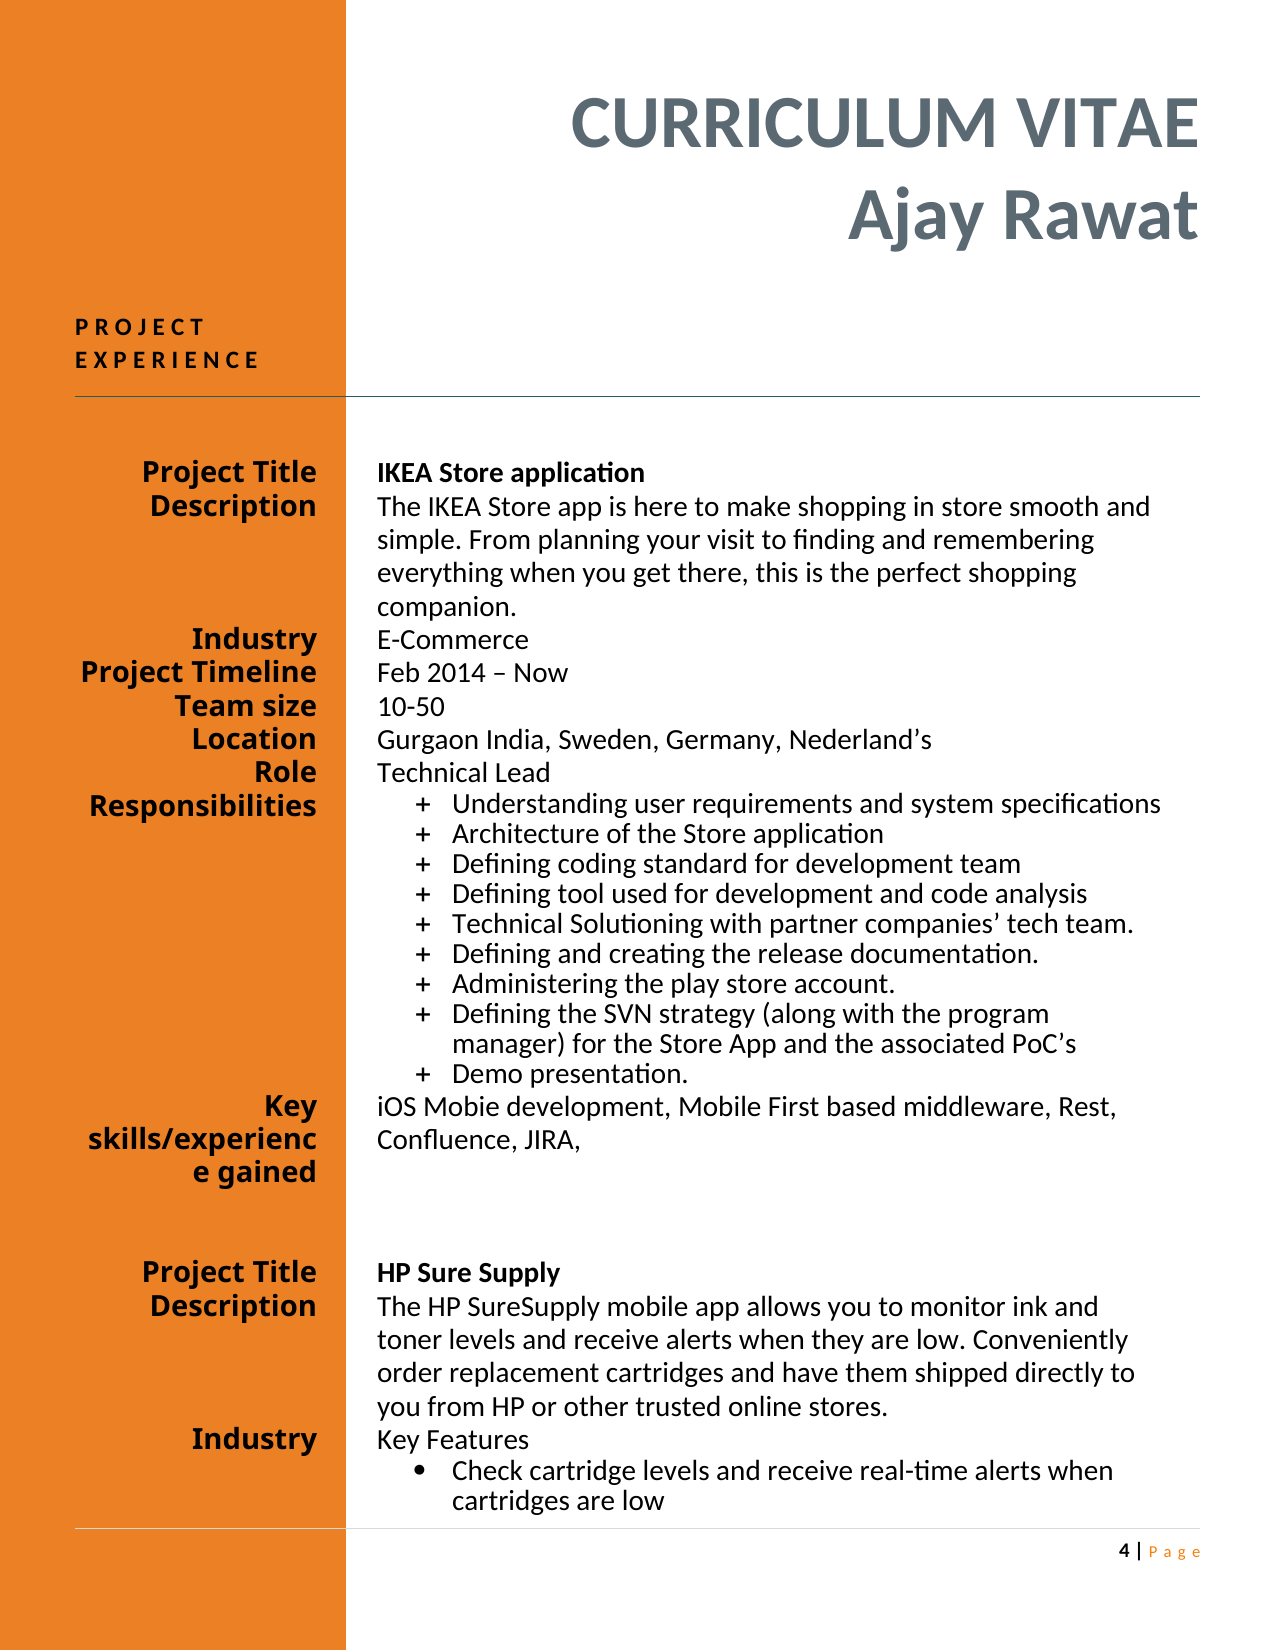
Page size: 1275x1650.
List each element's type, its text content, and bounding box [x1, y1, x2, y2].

table_cell Industry [45, 623, 347, 656]
table_header Project Title [45, 456, 347, 489]
table_header IKEA Store application [347, 456, 1198, 489]
subtitle Experience [75, 342, 1200, 396]
table_cell iOS Mobie development, Mobile First based middleware, Rest, Confluence, JIRA, [347, 1090, 1198, 1189]
table_cell Description [45, 1290, 347, 1423]
table_cell Team size [45, 690, 347, 723]
table_cell Location [45, 723, 347, 756]
table_cell Project Timeline [45, 656, 347, 689]
table_cell The HP SureSupply mobile app allows you to monitor ink and toner levels and receive alerts when they are low. Conveniently order replacement cartridges and have them shipped directly to you from HP or other trusted online stores. [347, 1290, 1198, 1423]
table_header Project Title [45, 1256, 347, 1289]
table_cell Key skills/experience gained [45, 1090, 347, 1189]
table_cell 10-50 [347, 690, 1198, 723]
table_cell The IKEA Store app is here to make shopping in store smooth and simple. From planning your visit to finding and remembering everything when you get there, this is the perfect shopping companion. [347, 490, 1198, 623]
table_cell E-Commerce [347, 623, 1198, 656]
table_header HP Sure Supply [347, 1256, 1198, 1289]
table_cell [347, 1423, 1198, 1516]
table_cell Industry [45, 1423, 347, 1516]
table_cell Responsibilities [45, 790, 347, 1089]
table_cell Technical Lead [347, 756, 1198, 789]
subtitle Project [75, 309, 1200, 342]
table_cell Role [45, 756, 347, 789]
table_cell Feb 2014 – Now [347, 656, 1198, 689]
table_cell Description [45, 490, 347, 623]
table_cell Gurgaon India, Sweden, Germany, Nederland’s [347, 723, 1198, 756]
table_cell Understanding user requirements and system specifications Architecture of the Store application Defining coding standard for development team Defining tool used for development and code analysis Technical Solutioning with partner companies’ tech team. Defining and creating the release documentation. Administering the play store account. Defining the SVN strategy (along with the program manager) for the Store App and the associated PoC’s Demo presentation. [347, 790, 1198, 1089]
